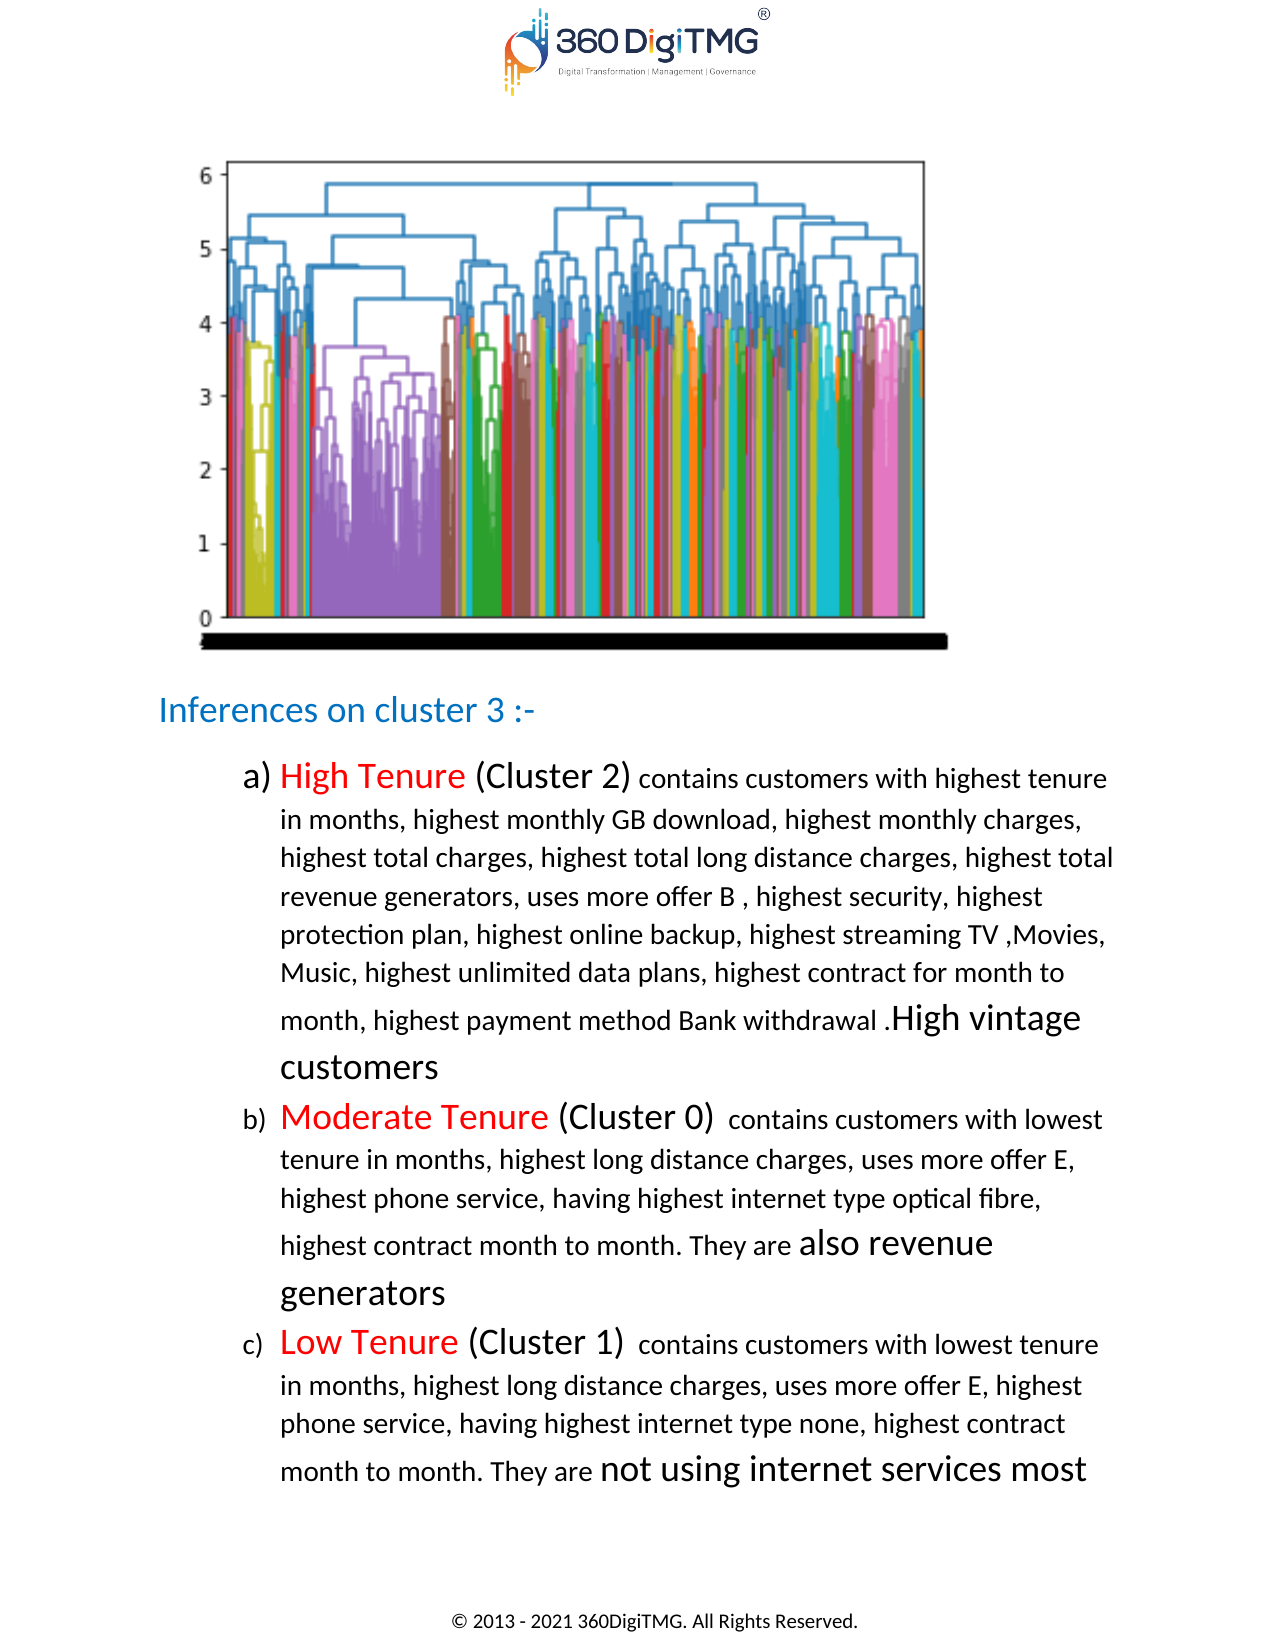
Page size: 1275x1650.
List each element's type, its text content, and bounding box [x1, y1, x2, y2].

list Low Tenure (Cluster 1) contains customers with lowest tenure in months, highest long distance charges, uses more offer E, highest phone service, having highest internet type none, highest contract month to month. They are not using internet services most [242, 1318, 1125, 1490]
list High Tenure (Cluster 2) contains customers with highest tenure in months, highest monthly GB download, highest monthly charges, highest total charges, highest total long distance charges, highest total revenue generators, uses more offer B , highest security, highest protection plan, highest online backup, highest streaming TV ,Movies, Music, highest unlimited data plans, highest contract for month to month, highest payment method Bank withdrawal .High vintage customers [242, 752, 1125, 1089]
list Moderate Tenure (Cluster 0) contains customers with lowest tenure in months, highest long distance charges, uses more offer E, highest phone service, having highest internet type optical fibre, highest contract month to month. They are also revenue generators [242, 1093, 1125, 1314]
picture [183, 150, 965, 667]
picture [500, 3, 774, 101]
text Inferences on cluster 3 :- [150, 686, 1125, 732]
